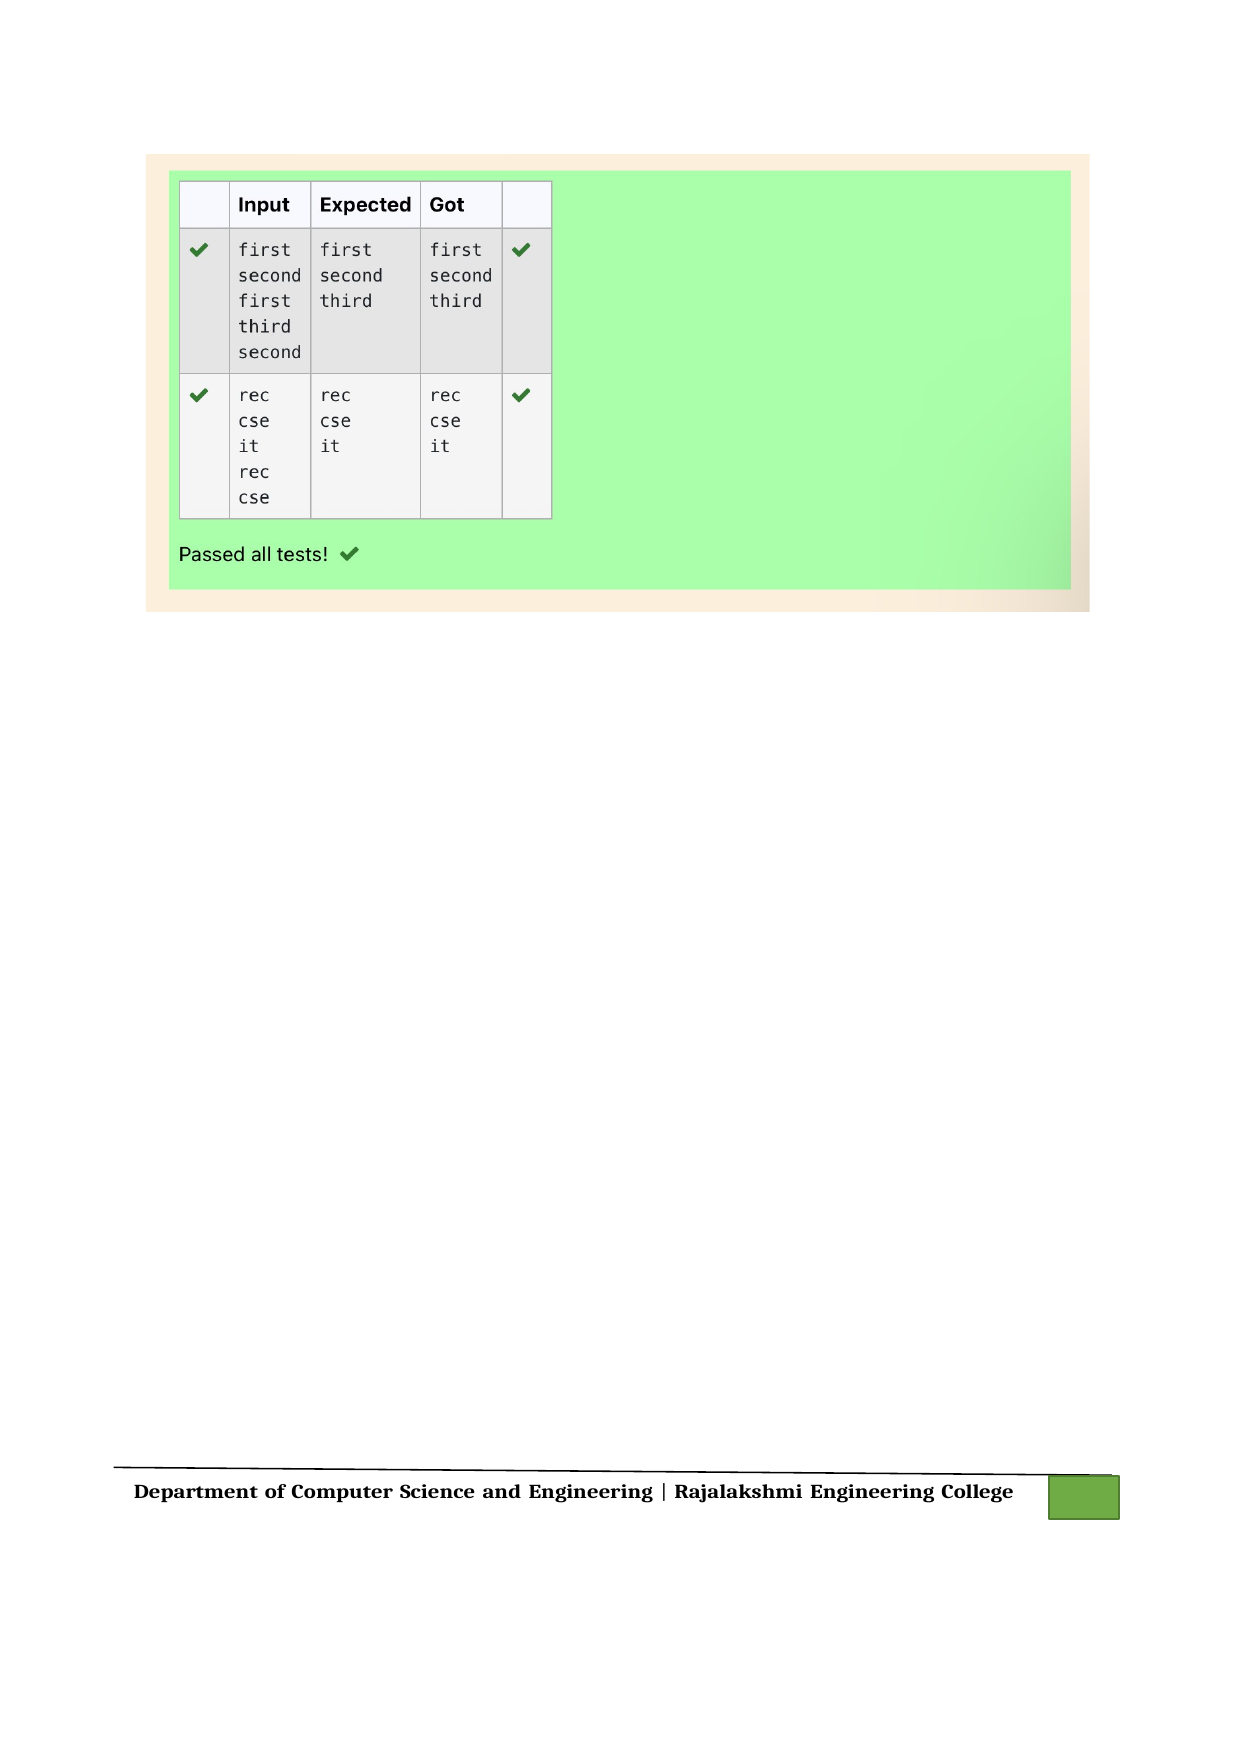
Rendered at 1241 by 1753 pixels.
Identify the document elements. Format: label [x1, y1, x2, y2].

picture [145, 154, 1090, 612]
